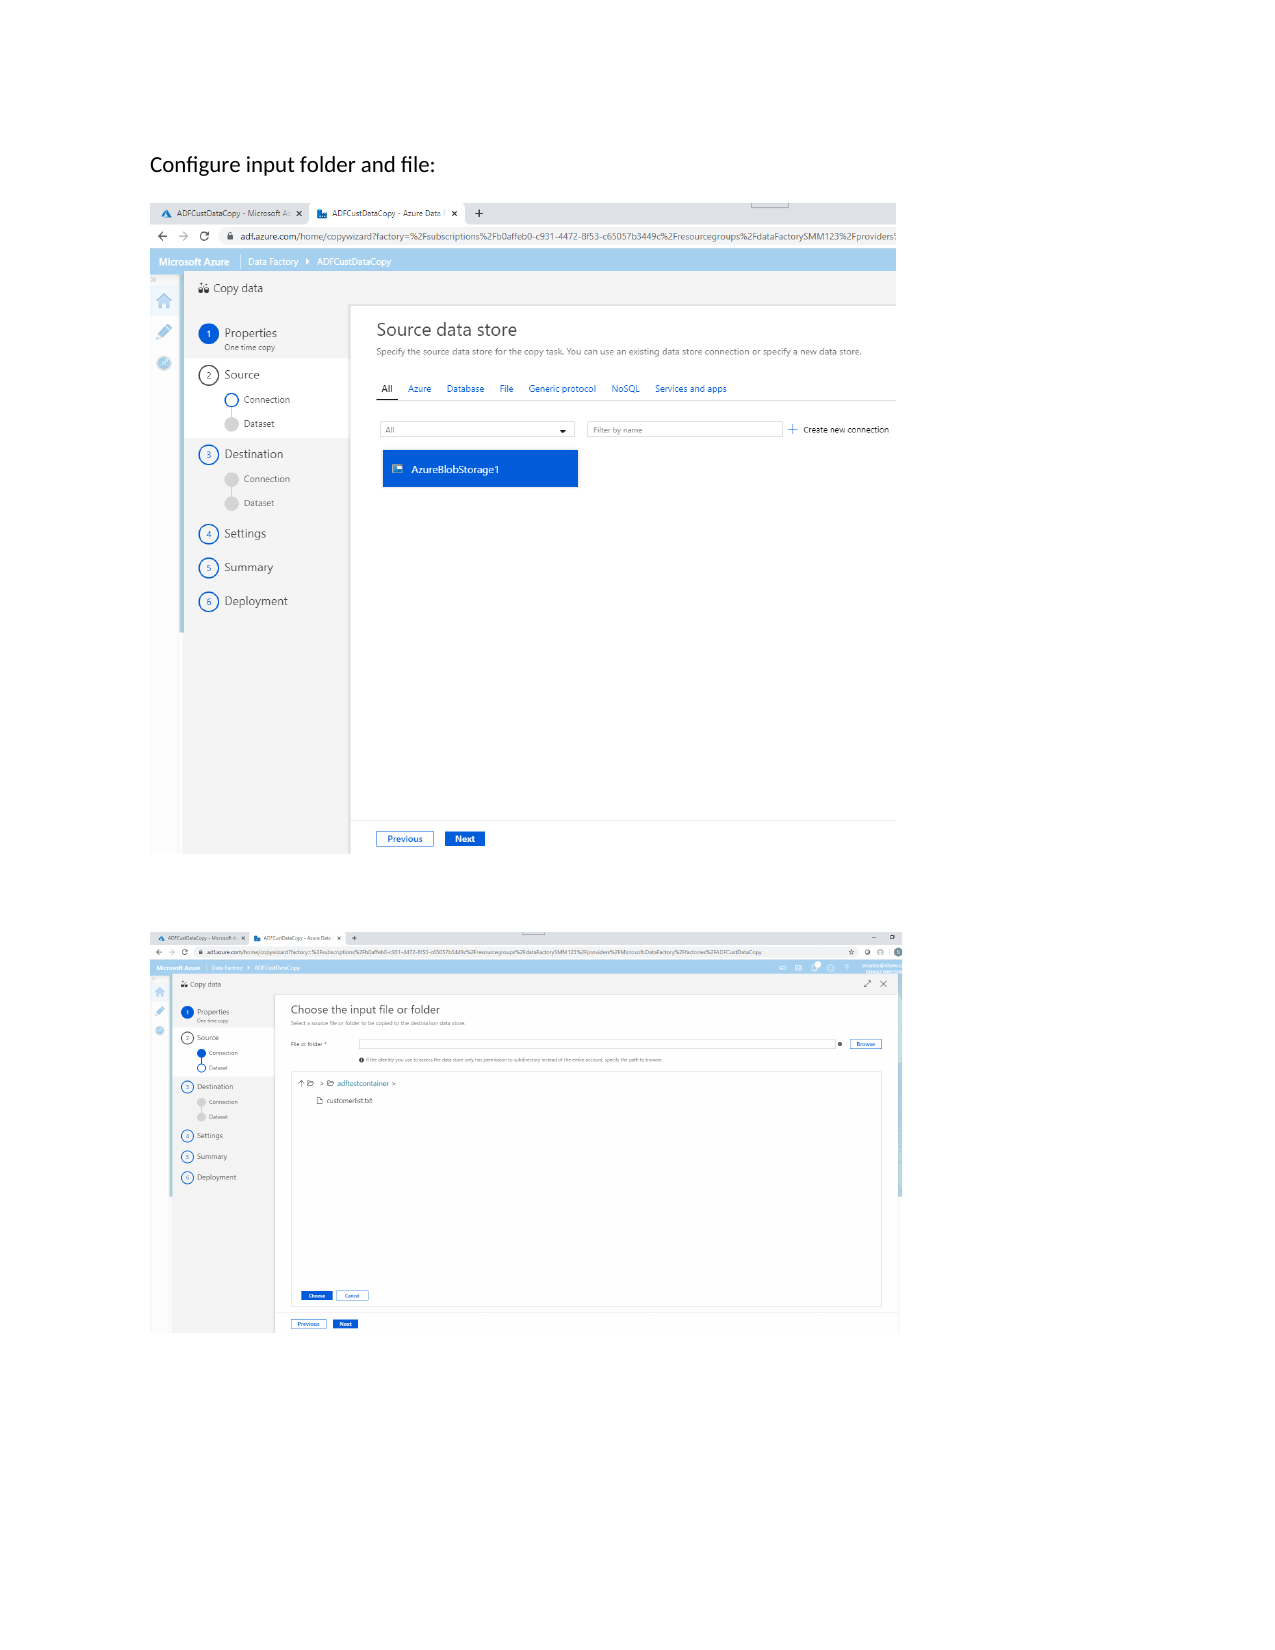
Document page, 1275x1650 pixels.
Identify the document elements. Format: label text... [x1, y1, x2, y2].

picture [150, 203, 896, 854]
picture [150, 932, 903, 1333]
text Configure input folder and file: [150, 150, 1125, 178]
